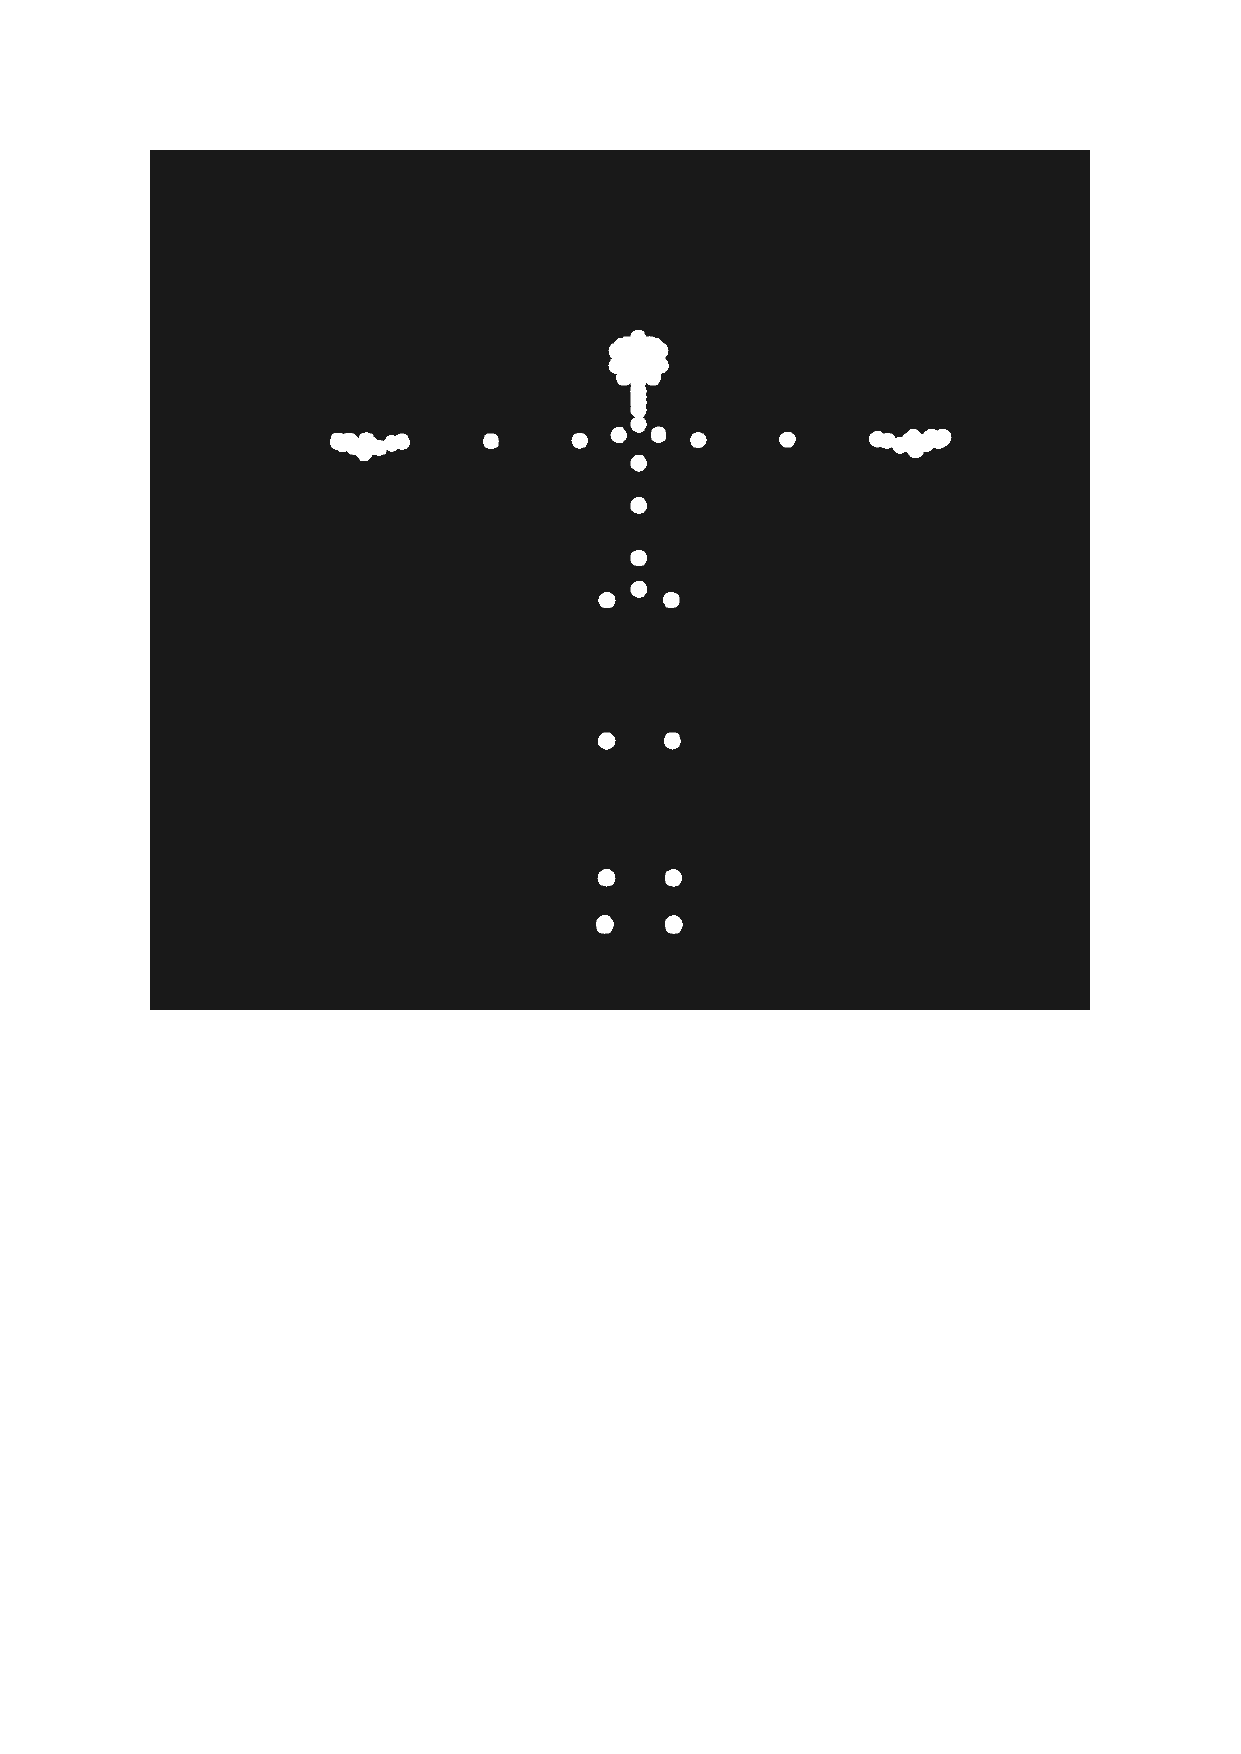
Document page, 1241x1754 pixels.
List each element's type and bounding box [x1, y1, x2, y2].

picture [150, 150, 1090, 1010]
